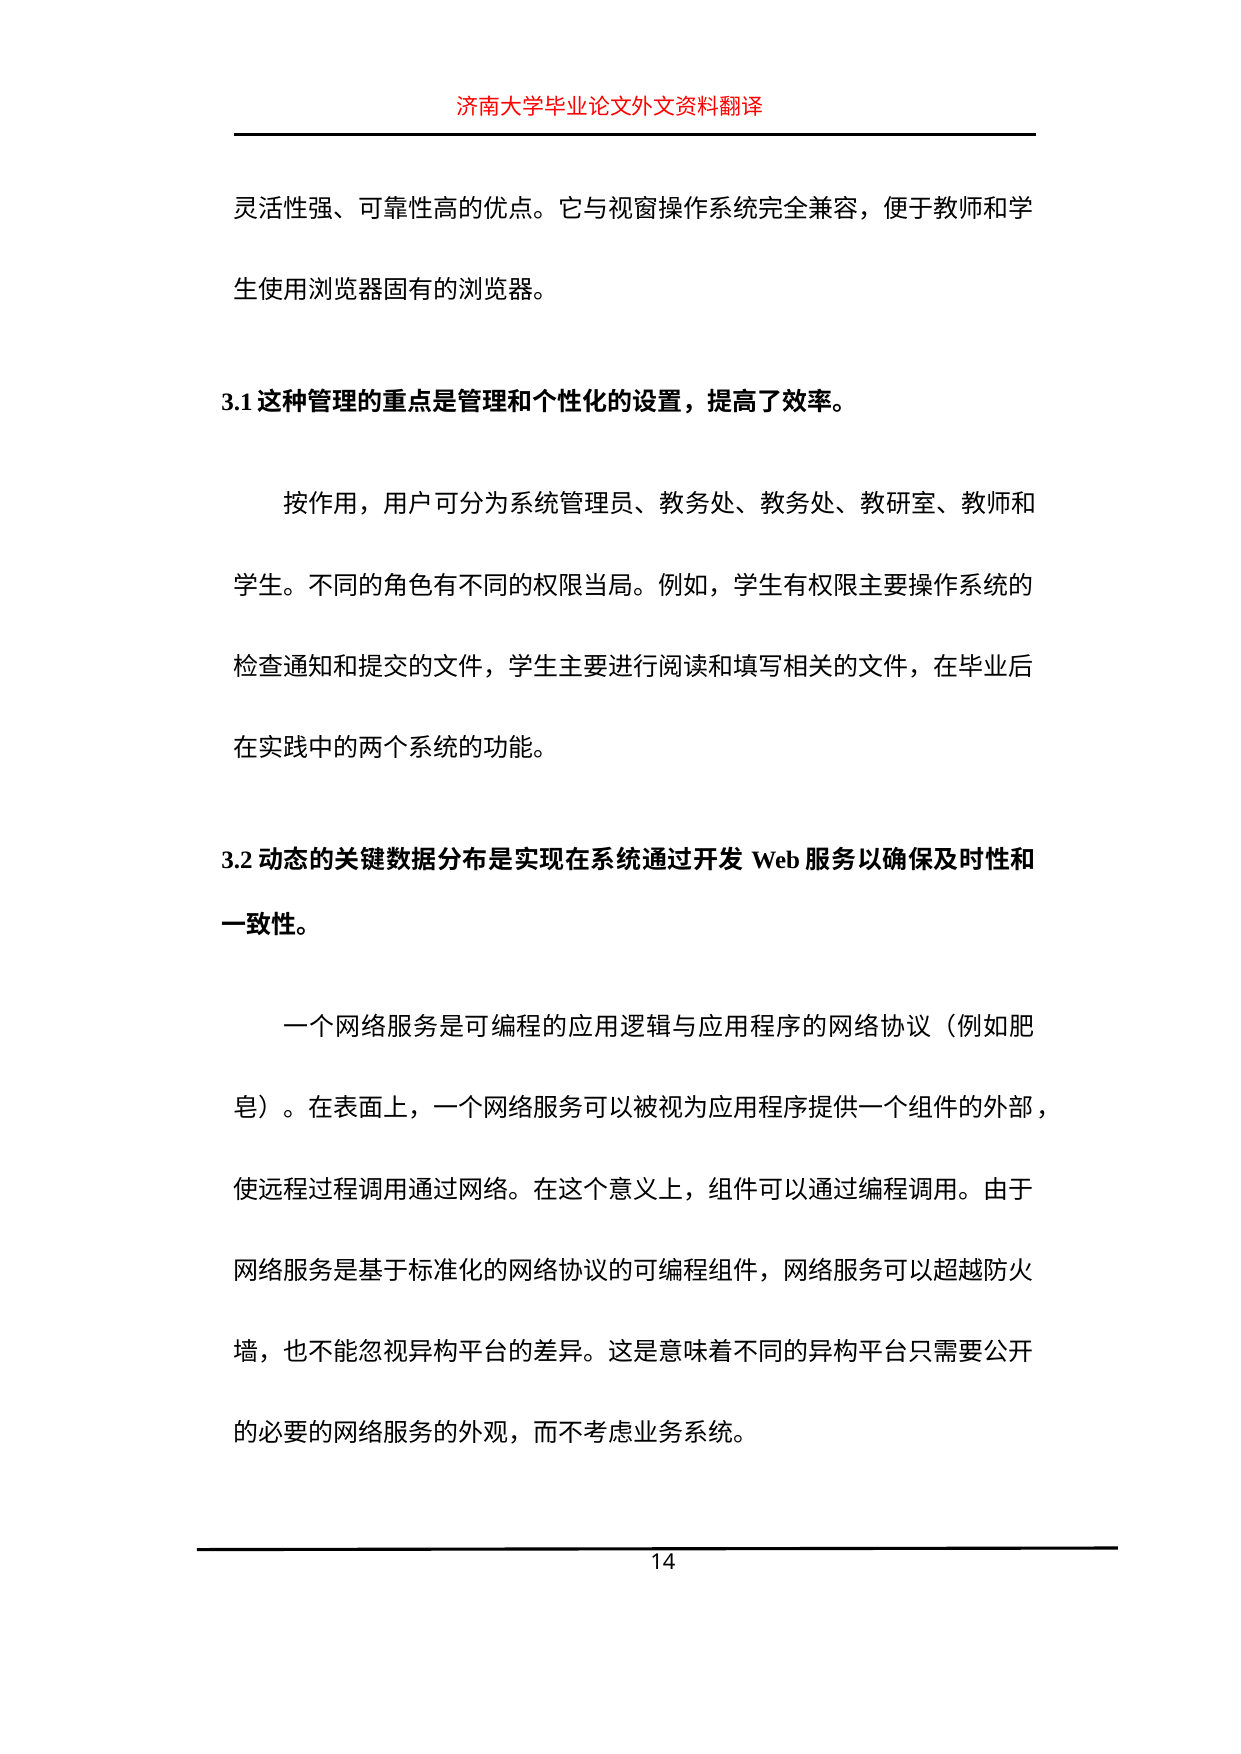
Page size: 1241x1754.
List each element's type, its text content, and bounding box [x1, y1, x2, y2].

text 一个网络服务是可编程的应用逻辑与应用程序的网络协议（例如肥皂）。在表面上，一个网络服务可以被视为应用程序提供一个组件的外部，使远程过程调用通过网络。在这个意义上，组件可以通过编程调用。由于网络服务是基于标准化的网络协议的可编程组件，网络服务可以超越防火墙，也不能忽视异构平台的差异。这是意味着不同的异构平台只需要公开的必要的网络服务的外观，而不考虑业务系统。 [233, 992, 1036, 1463]
subtitle 3.1这种管理的重点是管理和个性化的设置，提高了效率。 [221, 367, 1036, 432]
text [233, 174, 1036, 320]
text 按作用，用户可分为系统管理员、教务处、教务处、教研室、教师和学生。不同的角色有不同的权限当局。例如，学生有权限主要操作系统的检查通知和提交的文件，学生主要进行阅读和填写相关的文件，在毕业后在实践中的两个系统的功能。 [233, 469, 1036, 778]
subtitle 3.2动态的关键数据分布是实现在系统通过开发Web服务以确保及时性和一致性。 [221, 825, 1036, 955]
